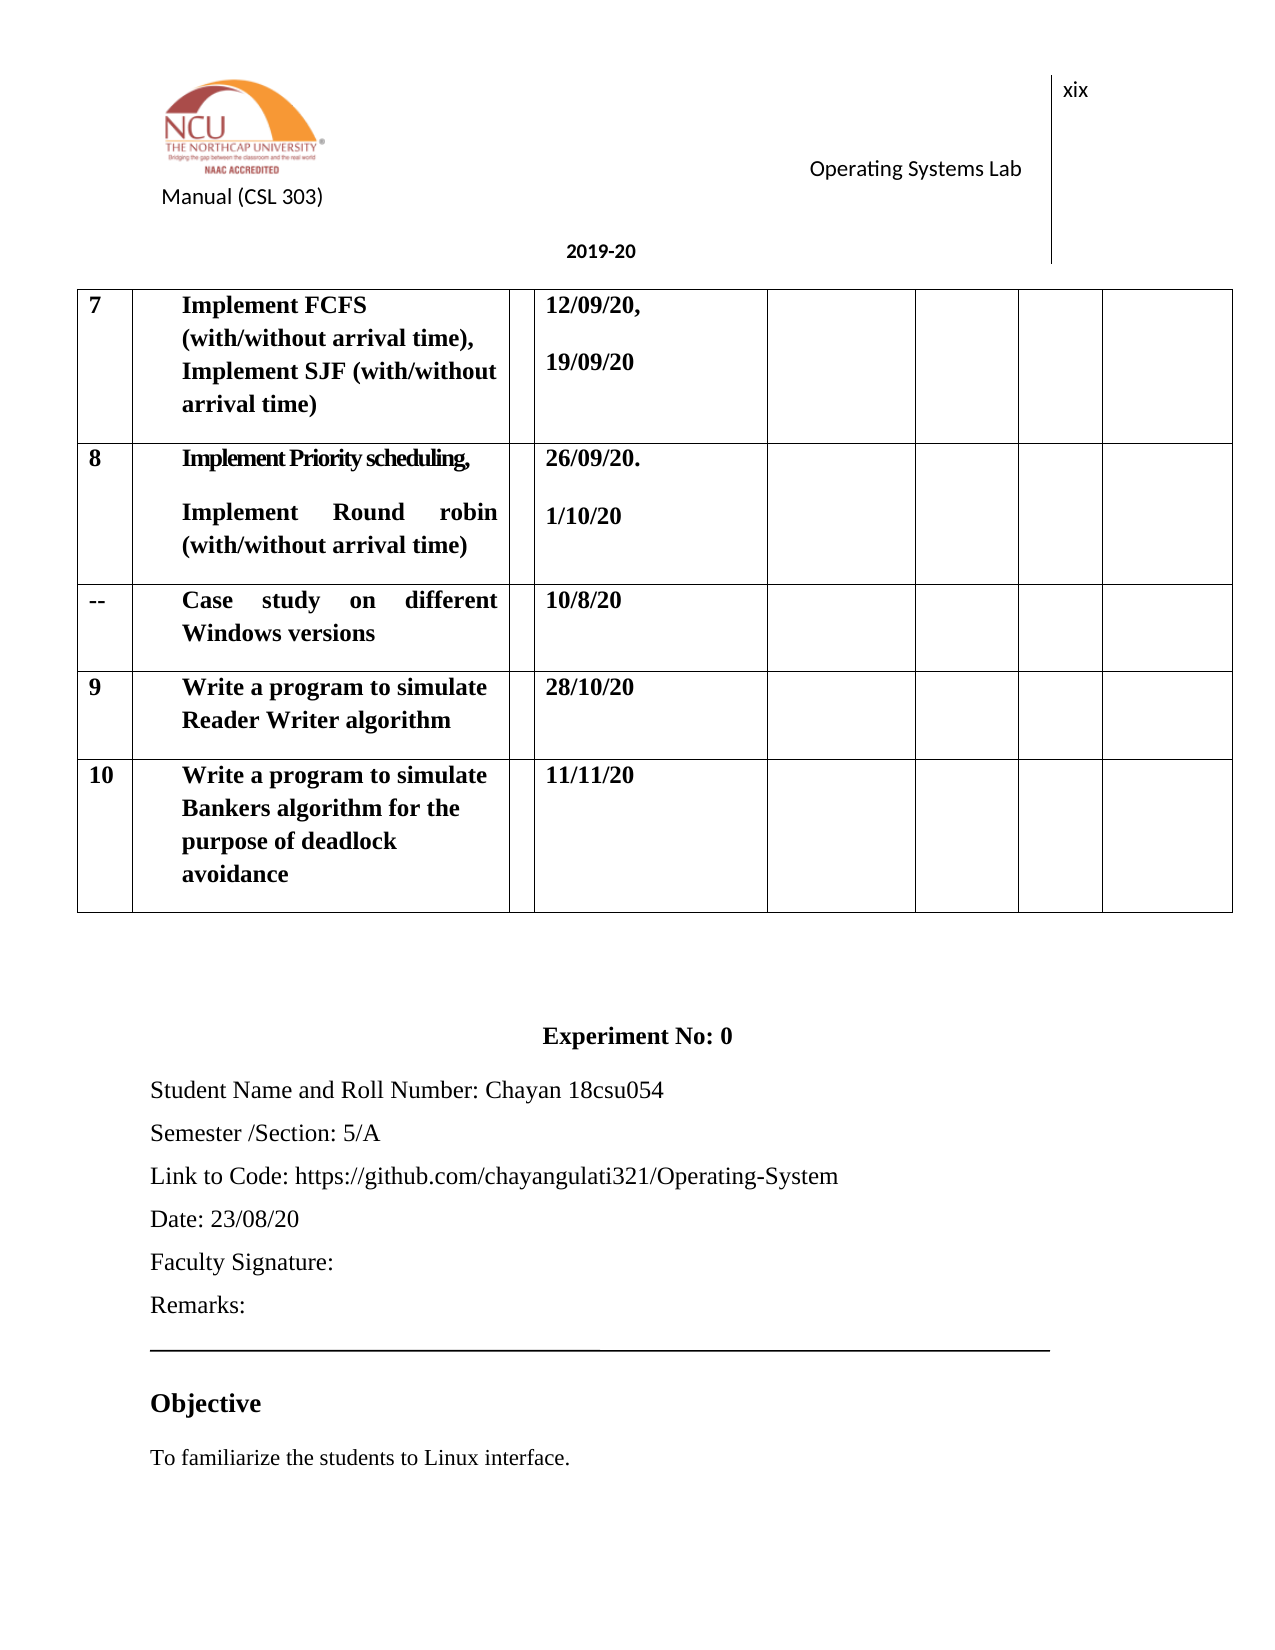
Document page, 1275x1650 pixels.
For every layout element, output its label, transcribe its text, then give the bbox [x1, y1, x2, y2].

table_cell [768, 290, 915, 442]
table_cell 10/8/20 [535, 585, 767, 671]
table_cell [916, 585, 1018, 671]
table_cell Write a program to simulate Reader Writer algorithm [133, 672, 509, 759]
table_cell [1019, 672, 1102, 759]
table_cell [916, 290, 1018, 442]
table_cell [768, 672, 915, 759]
table_cell -- [78, 585, 132, 671]
table_cell 26/09/20. 1/10/20 [535, 444, 767, 584]
text Date: 23/08/20 [150, 1204, 1125, 1233]
table_cell [1019, 290, 1102, 442]
text Semester /Section: 5/A [150, 1118, 1125, 1147]
table_cell 10 [78, 760, 132, 912]
table_cell 9 [78, 672, 132, 759]
table_cell 11/11/20 [535, 760, 767, 912]
table_cell [916, 444, 1018, 584]
table_cell [916, 760, 1018, 912]
text Objective [150, 1387, 1125, 1419]
table_cell [1103, 585, 1232, 671]
table_cell [768, 760, 915, 912]
text Remarks: [150, 1291, 1125, 1319]
table_cell [510, 672, 534, 759]
table_cell [510, 444, 534, 584]
table_cell [1019, 585, 1102, 671]
table_cell [1103, 672, 1232, 759]
table_cell [1103, 760, 1232, 912]
table_cell [1103, 444, 1232, 584]
table_cell 28/10/20 [535, 672, 767, 759]
table_cell [510, 585, 534, 671]
table_cell Implement FCFS (with/without arrival time), Implement SJF (with/without arrival time) [133, 290, 509, 442]
table_cell 12/09/20, 19/09/20 [535, 290, 767, 442]
table_cell Case study on different Windows versions [133, 585, 509, 671]
table_cell 8 [78, 444, 132, 584]
text Faculty Signature: [150, 1247, 1125, 1276]
subtitle Student Name and Roll Number: Chayan 18csu054 [150, 1075, 1125, 1104]
table_cell Write a program to simulate Bankers algorithm for the purpose of deadlock avoidance [133, 760, 509, 912]
table_cell [1019, 444, 1102, 584]
text Experiment No: 0 [150, 1021, 1125, 1050]
table_cell [510, 290, 534, 442]
table_cell Implement Priority scheduling, Implement Round robin (with/without arrival time) [133, 444, 509, 584]
text Link to Code: https://github.com/chayangulati321/Operating-System [150, 1161, 1125, 1190]
table_cell [510, 760, 534, 912]
table_cell [1103, 290, 1232, 442]
picture [161, 75, 325, 177]
table_cell [1019, 760, 1102, 912]
table_cell 7 [78, 290, 132, 442]
table_cell [916, 672, 1018, 759]
text To familiarize the students to Linux interface. [150, 1444, 1125, 1470]
table_cell [768, 585, 915, 671]
table_cell [768, 444, 915, 584]
